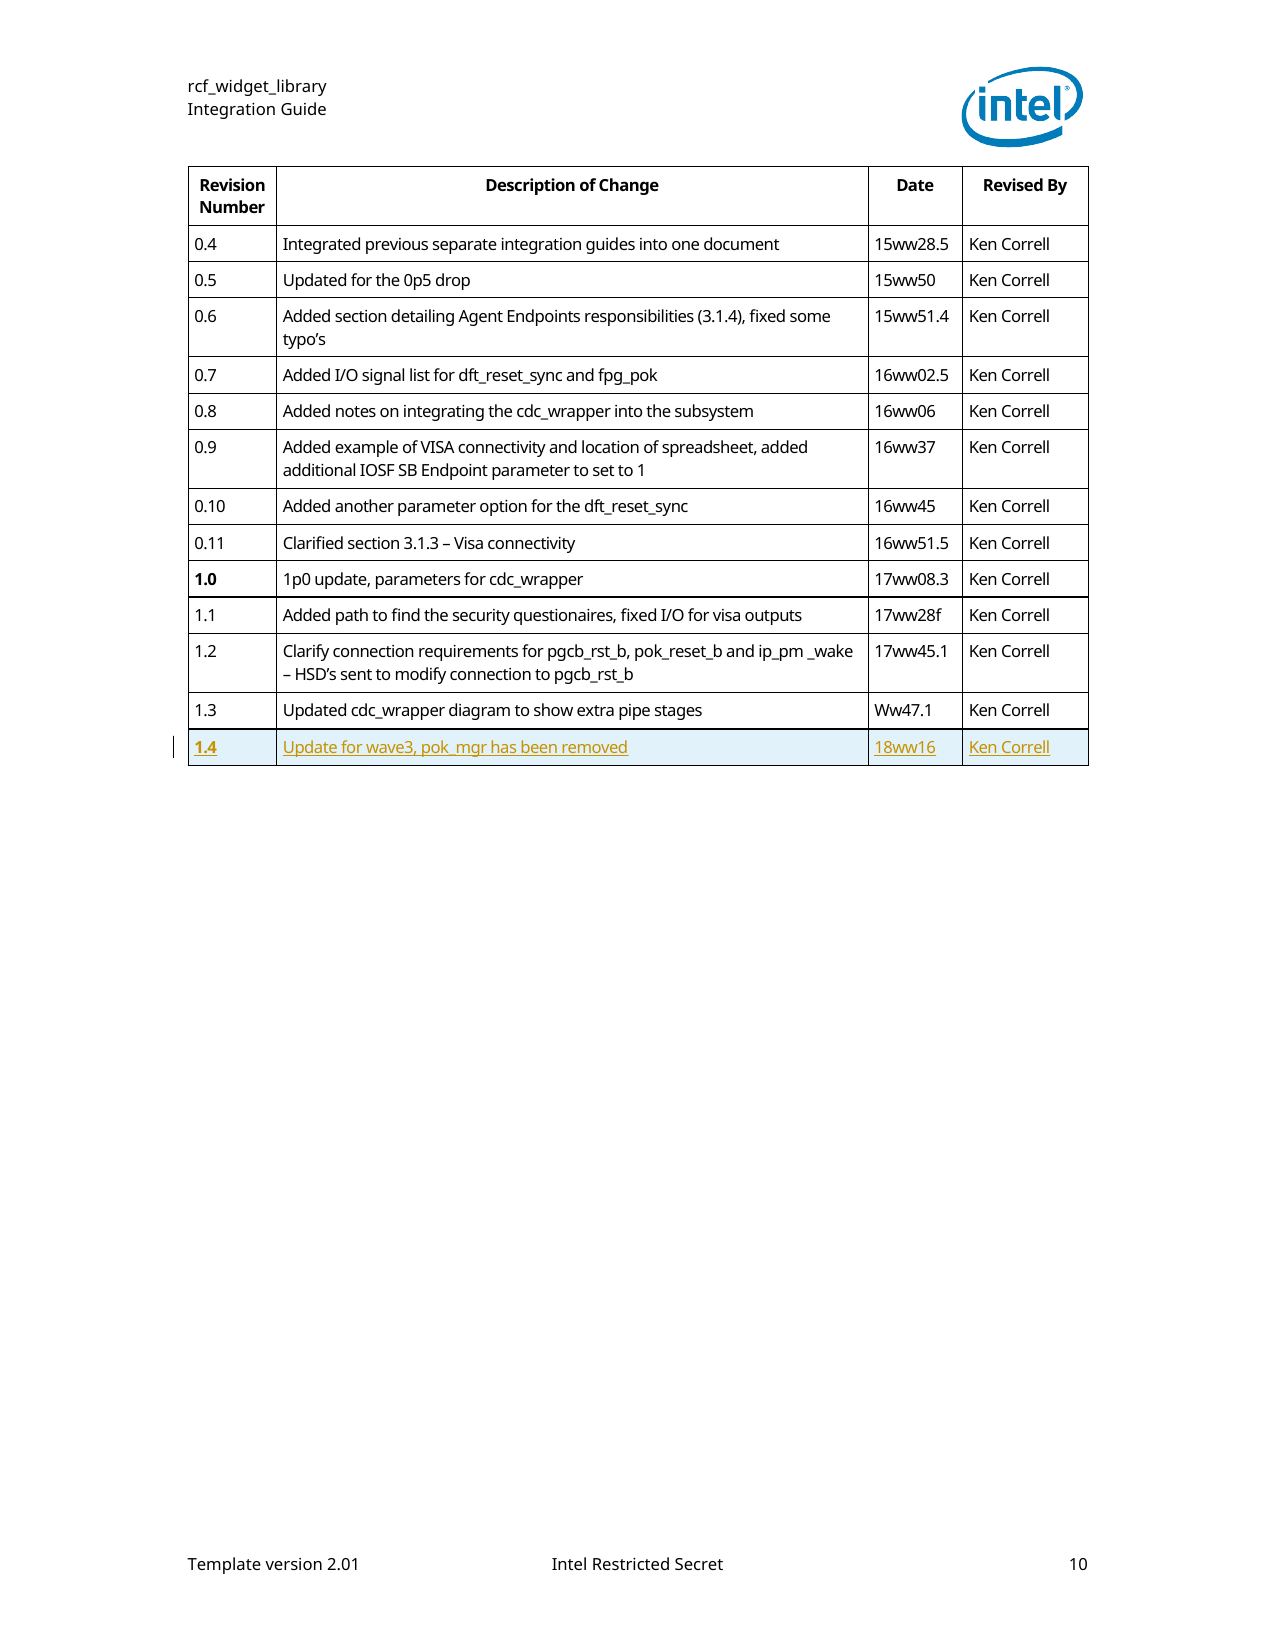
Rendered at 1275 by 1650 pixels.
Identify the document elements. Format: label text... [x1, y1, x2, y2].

table_cell 0.8 [189, 394, 276, 429]
table_header Revised By [963, 167, 1088, 225]
table_cell Clarify connection requirements for pgcb_rst_b, pok_reset_b and ip_pm _wake – HSD’s sent to modify connection to pgcb_rst_b [277, 634, 868, 692]
table_cell Ken Correll [963, 394, 1088, 429]
table_cell 16ww02.5 [869, 357, 962, 392]
table_cell 0.7 [189, 357, 276, 392]
table_cell Ken Correll [963, 357, 1088, 392]
table_cell 17ww45.1 [869, 634, 962, 692]
table_cell 1.2 [189, 634, 276, 692]
table_cell Ken Correll [963, 262, 1088, 297]
table_cell 0.4 [189, 226, 276, 261]
table_cell 15ww51.4 [869, 298, 962, 356]
table_cell Ken Correll [963, 298, 1088, 356]
table_cell 0.9 [189, 430, 276, 488]
table_cell Added I/O signal list for dft_reset_sync and fpg_pok [277, 357, 868, 392]
table_cell Added section detailing Agent Endpoints responsibilities (3.1.4), fixed some typo’s [277, 298, 868, 356]
table_cell Added example of VISA connectivity and location of spreadsheet, added additional IOSF SB Endpoint parameter to set to 1 [277, 430, 868, 488]
table_cell Ww47.1 [869, 693, 962, 728]
table_cell Added notes on integrating the cdc_wrapper into the subsystem [277, 394, 868, 429]
table_cell 0.5 [189, 262, 276, 297]
table_cell 1.0 [189, 561, 276, 596]
table_header Revision Number [189, 167, 276, 225]
table_cell Updated for the 0p5 drop [277, 262, 868, 297]
table_cell 16ww51.5 [869, 525, 962, 560]
picture [956, 56, 1088, 154]
table_header Description of Change [277, 167, 868, 225]
table_cell Ken Correll [963, 489, 1088, 524]
table_cell Ken Correll [963, 430, 1088, 488]
table_cell 1.1 [189, 598, 276, 633]
table_cell 0.11 [189, 525, 276, 560]
table_cell Added another parameter option for the dft_reset_sync [277, 489, 868, 524]
table_cell 1.3 [189, 693, 276, 728]
table_cell 0.6 [189, 298, 276, 356]
table_cell 1p0 update, parameters for cdc_wrapper [277, 561, 868, 596]
table_cell Ken Correll [963, 693, 1088, 728]
table_cell Ken Correll [963, 525, 1088, 560]
table_cell Ken Correll [963, 634, 1088, 692]
table_cell Ken Correll [963, 561, 1088, 596]
table_cell 15ww50 [869, 262, 962, 297]
table_cell Clarified section 3.1.3 – Visa connectivity [277, 525, 868, 560]
table_cell 16ww37 [869, 430, 962, 488]
table_header Date [869, 167, 962, 225]
table_cell 17ww28f [869, 598, 962, 633]
table_cell Updated cdc_wrapper diagram to show extra pipe stages [277, 693, 868, 728]
table_cell 16ww45 [869, 489, 962, 524]
table_cell 0.10 [189, 489, 276, 524]
table_cell 17ww08.3 [869, 561, 962, 596]
table_cell Added path to find the security questionaires, fixed I/O for visa outputs [277, 598, 868, 633]
table_cell 16ww06 [869, 394, 962, 429]
table_cell 15ww28.5 [869, 226, 962, 261]
table_cell Integrated previous separate integration guides into one document [277, 226, 868, 261]
table_cell Ken Correll [963, 226, 1088, 261]
table_cell Ken Correll [963, 598, 1088, 633]
